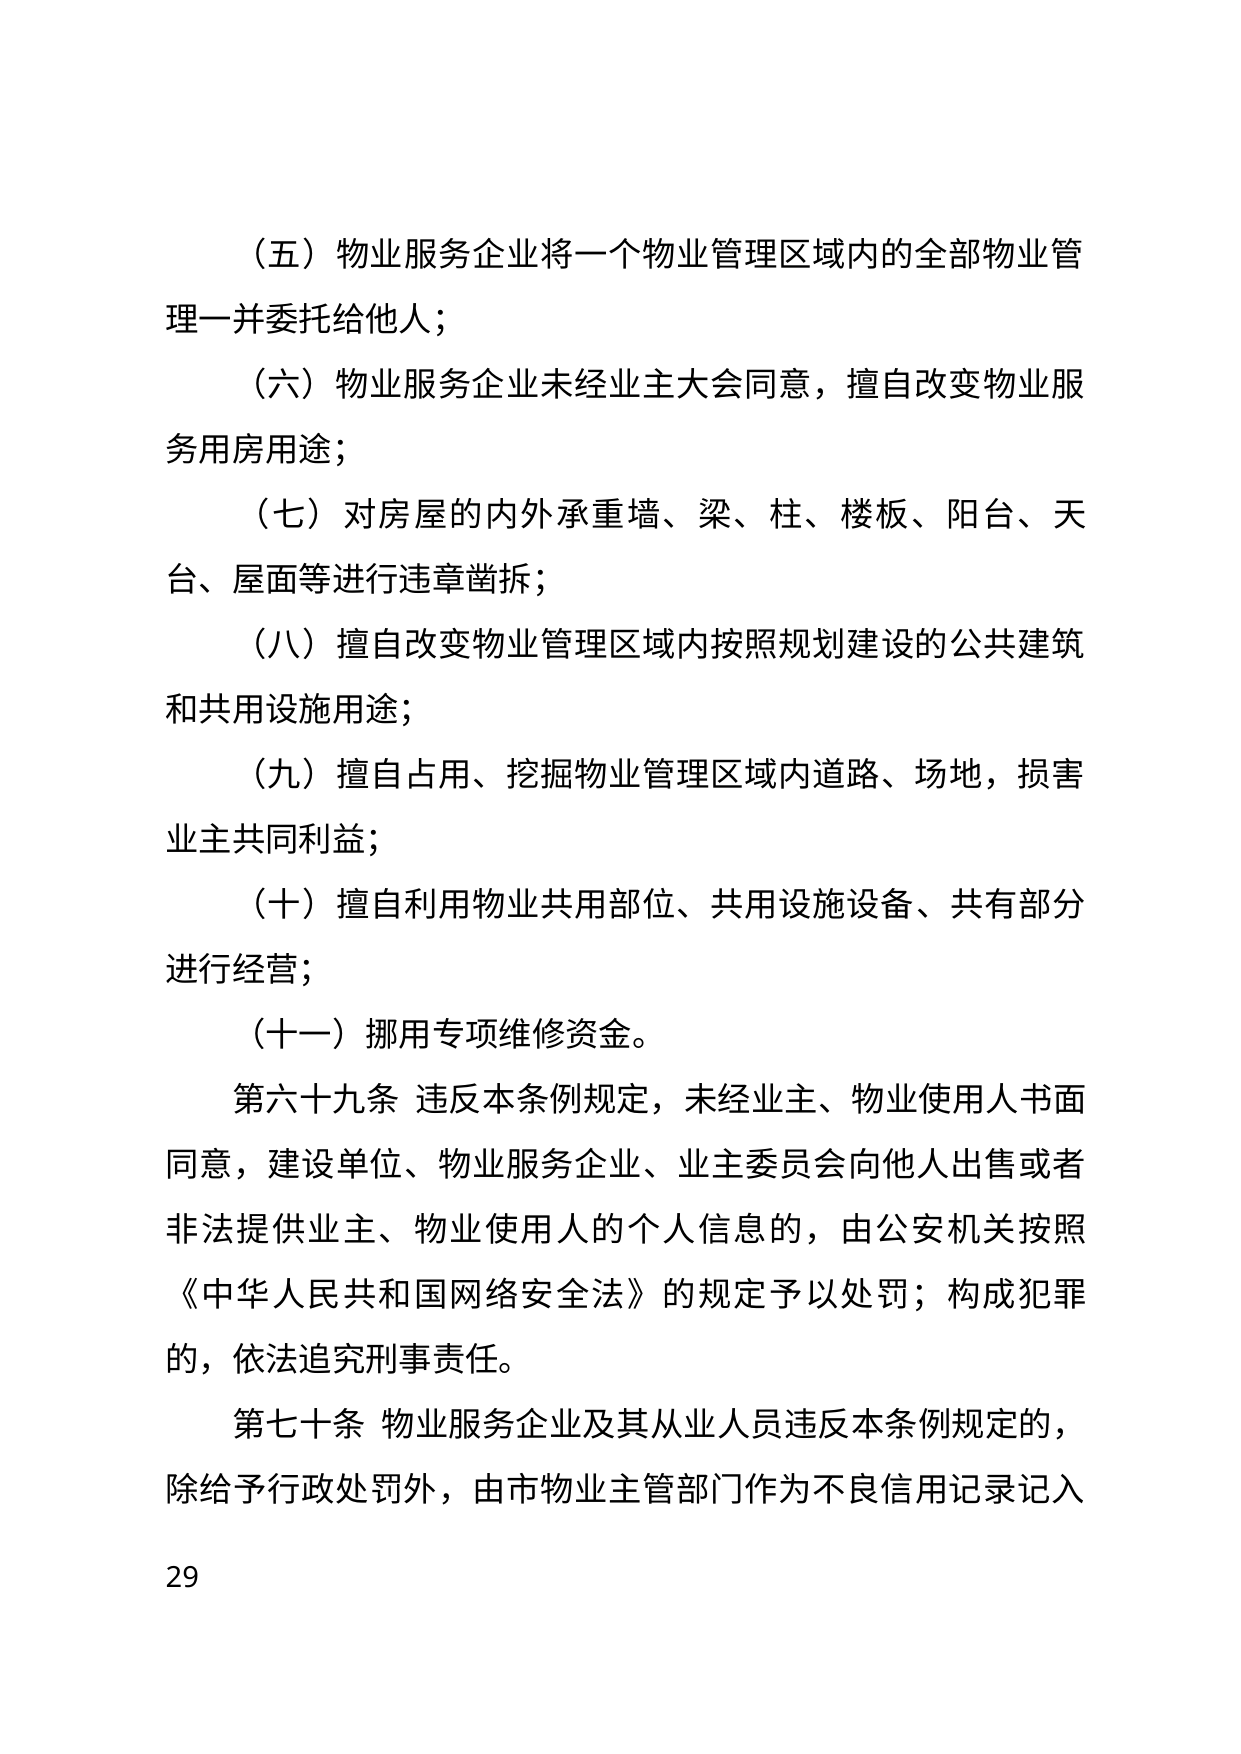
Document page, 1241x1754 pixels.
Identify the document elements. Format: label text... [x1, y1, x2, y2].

text （五）物业服务企业将一个物业管理区域内的全部物业管理一并委托给他人； [165, 219, 1087, 349]
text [165, 1389, 1087, 1519]
text 第六十九条 违反本条例规定，未经业主、物业使用人书面同意，建设单位、物业服务企业、业主委员会向他人出售或者非法提供业主、物业使用人的个人信息的，由公安机关按照《中华人民共和国网络安全法》的规定予以处罚；构成犯罪的，依法追究刑事责任。 [165, 1064, 1087, 1389]
text （十）擅自利用物业共用部位、共用设施设备、共有部分进行经营； [165, 869, 1087, 999]
text （八）擅自改变物业管理区域内按照规划建设的公共建筑和共用设施用途； [165, 609, 1087, 739]
text （七）对房屋的内外承重墙、梁、柱、楼板、阳台、天台、屋面等进行违章凿拆； [165, 479, 1087, 609]
text （六）物业服务企业未经业主大会同意，擅自改变物业服务用房用途； [165, 349, 1087, 479]
text （九）擅自占用、挖掘物业管理区域内道路、场地，损害业主共同利益； [165, 739, 1087, 869]
text （十一）挪用专项维修资金。 [165, 999, 1087, 1064]
